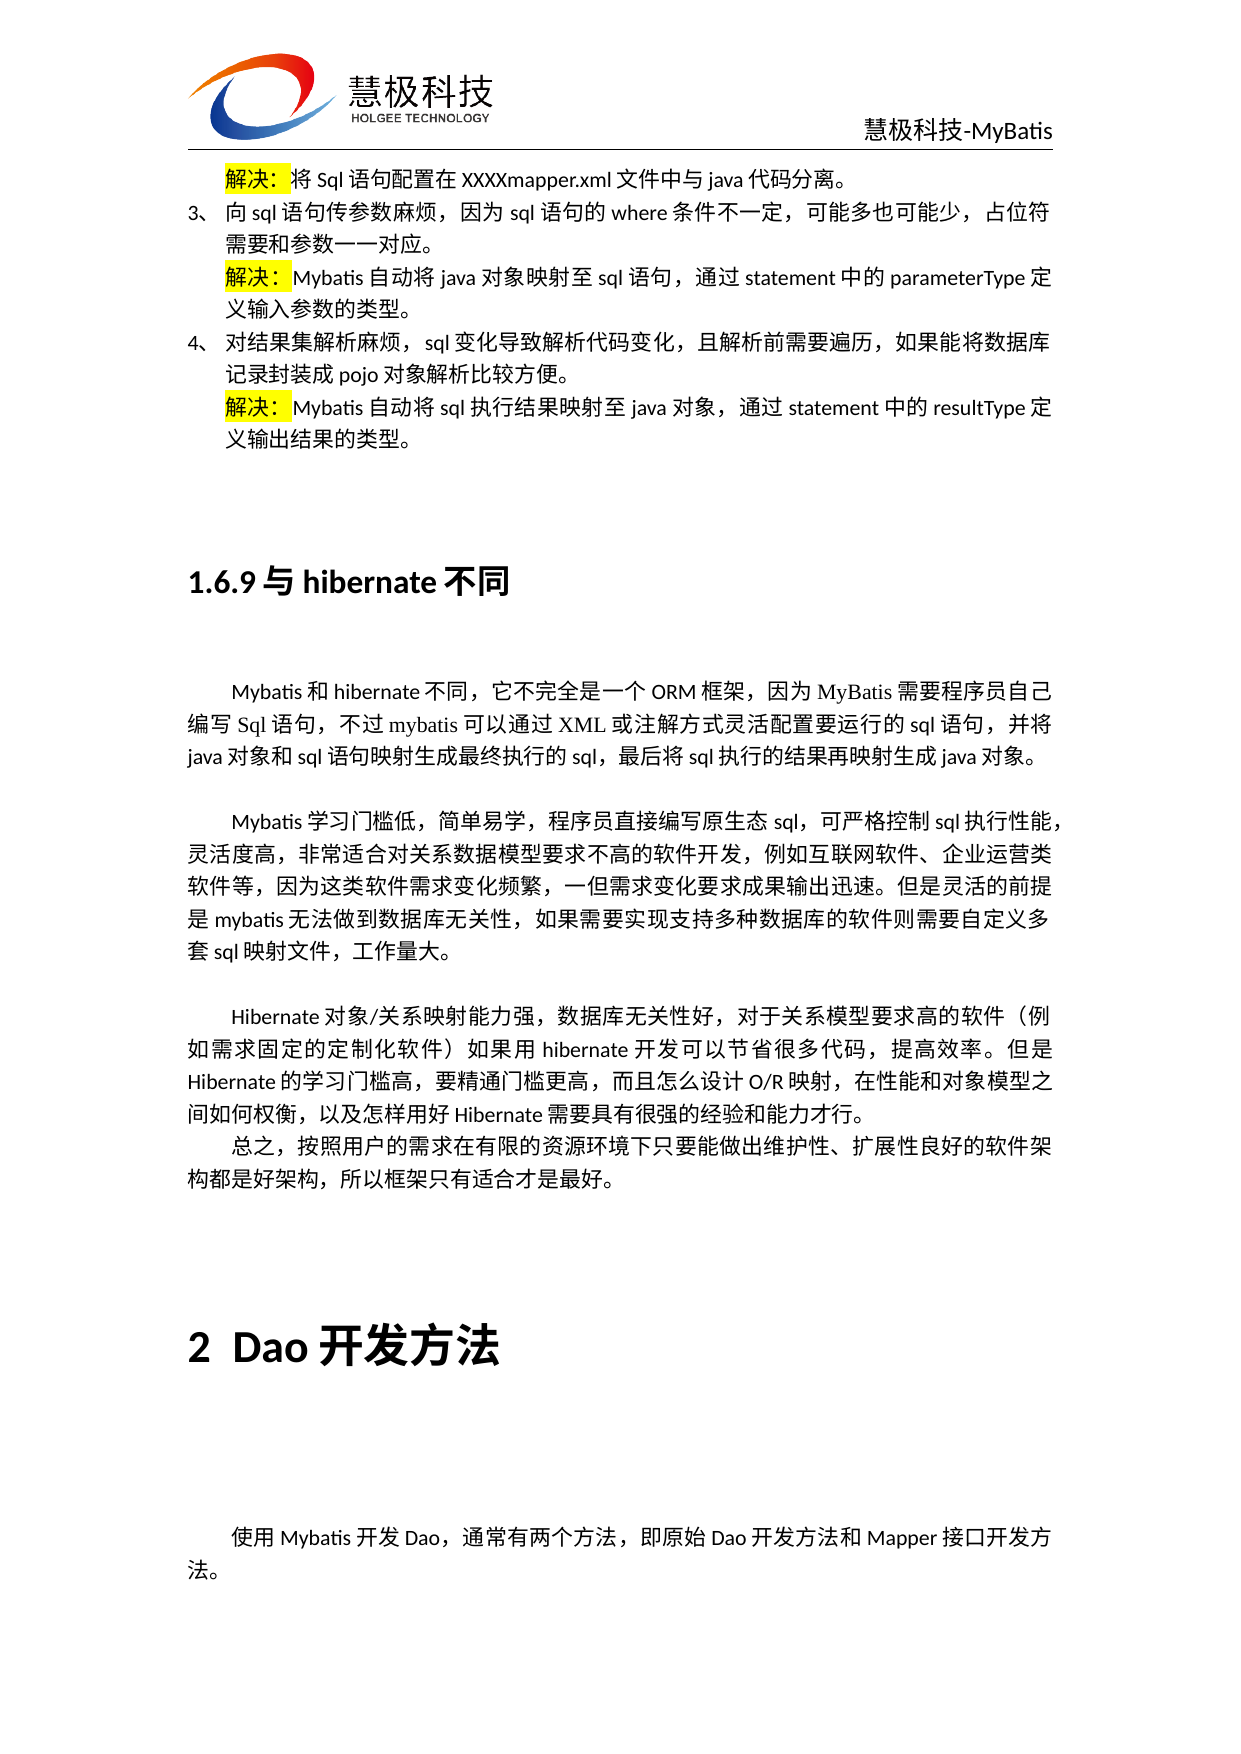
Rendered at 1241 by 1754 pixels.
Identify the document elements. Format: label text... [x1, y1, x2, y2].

text 使用Mybatis开发Dao，通常有两个方法，即原始Dao开发方法和Mapper接口开发方法。 [187, 1520, 1053, 1585]
text Hibernate对象/关系映射能力强，数据库无关性好，对于关系模型要求高的软件（例如需求固定的定制化软件）如果用hibernate开发可以节省很多代码，提高效率。但是Hibernate的学习门槛高，要精通门槛更高，而且怎么设计O/R映射，在性能和对象模型之间如何权衡，以及怎样用好Hibernate需要具有很强的经验和能力才行。 [187, 999, 1053, 1129]
list 解决：Mybatis自动将sql执行结果映射至java对象，通过statement中的resultType定义输出结果的类型。 [225, 389, 1053, 454]
list 解决：将Sql语句配置在XXXXmapper.xml文件中与java代码分离。 [225, 162, 1053, 194]
subtitle 与hibernate不同 [187, 547, 1053, 612]
picture [187, 53, 496, 140]
text Mybatis学习门槛低，简单易学，程序员直接编写原生态sql，可严格控制sql执行性能，灵活度高，非常适合对关系数据模型要求不高的软件开发，例如互联网软件、企业运营类软件等，因为这类软件需求变化频繁，一但需求变化要求成果输出迅速。但是灵活的前提是mybatis无法做到数据库无关性，如果需要实现支持多种数据库的软件则需要自定义多套sql映射文件，工作量大。 [187, 804, 1053, 966]
text Mybatis和hibernate不同，它不完全是一个ORM框架，因为MyBatis需要程序员自己编写Sql语句，不过mybatis可以通过XML或注解方式灵活配置要运行的sql语句，并将java对象和sql语句映射生成最终执行的sql，最后将sql执行的结果再映射生成java对象。 [187, 674, 1053, 771]
list 解决：Mybatis自动将java对象映射至sql语句，通过statement中的parameterType定义输入参数的类型。 [225, 259, 1053, 324]
list 向sql语句传参数麻烦，因为sql语句的where条件不一定，可能多也可能少，占位符需要和参数一一对应。 [187, 194, 1053, 259]
list 对结果集解析麻烦，sql变化导致解析代码变化，且解析前需要遍历，如果能将数据库记录封装成pojo对象解析比较方便。 [187, 324, 1053, 389]
subtitle Dao开发方法 [187, 1294, 1053, 1392]
text 总之，按照用户的需求在有限的资源环境下只要能做出维护性、扩展性良好的软件架构都是好架构，所以框架只有适合才是最好。 [187, 1129, 1053, 1194]
